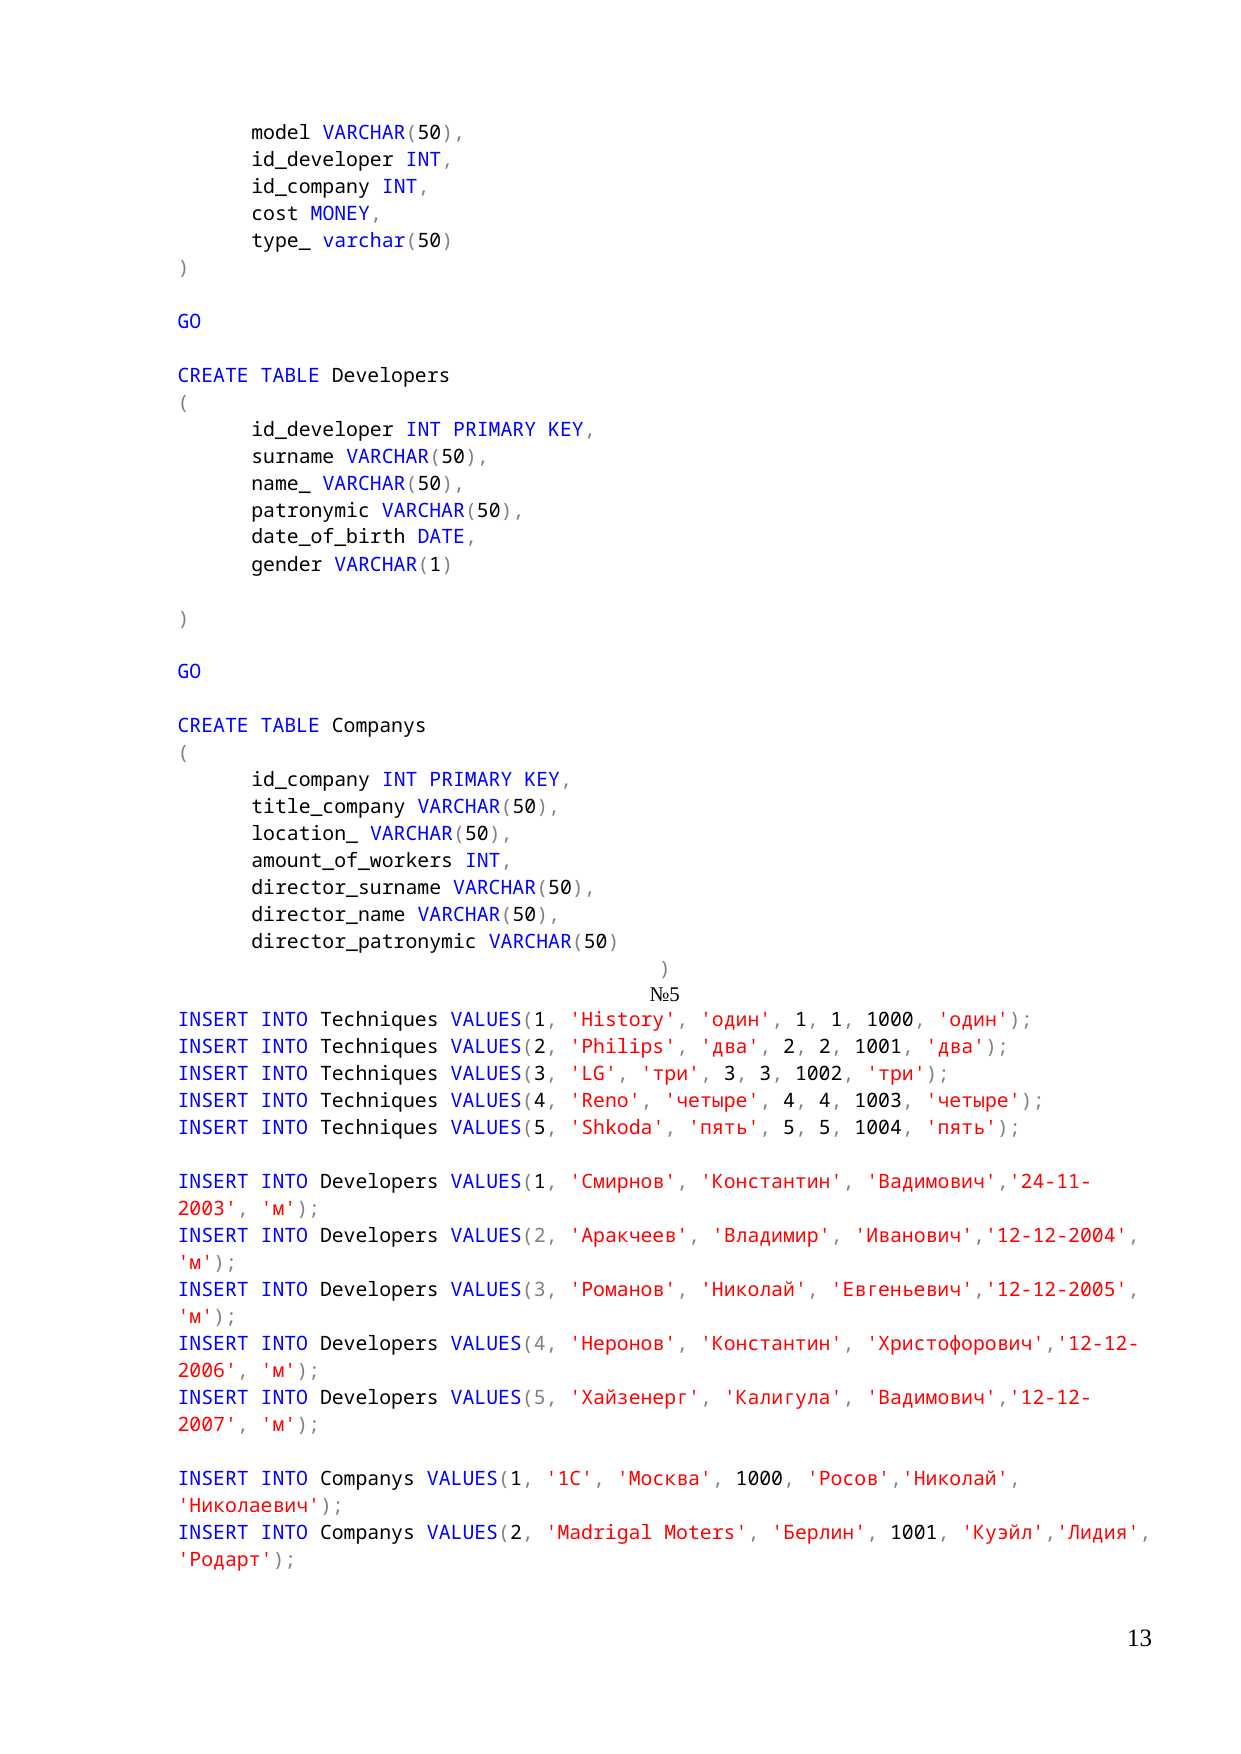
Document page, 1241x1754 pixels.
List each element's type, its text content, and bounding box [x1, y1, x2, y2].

text title_company VARCHAR(50), [177, 793, 1152, 819]
text patronymic VARCHAR(50), [177, 496, 1152, 523]
text model VARCHAR(50), [177, 118, 1152, 145]
text INSERT INTO Developers VALUES(2, 'Аракчеев', 'Владимир', 'Иванович','12-12-2004', 'м'); [177, 1221, 1152, 1275]
text №5 [177, 981, 1152, 1006]
text director_patronymic VARCHAR(50) [177, 927, 1152, 954]
text id_developer INT PRIMARY KEY, [177, 415, 1152, 442]
text director_name VARCHAR(50), [177, 901, 1152, 927]
text GO [177, 658, 1152, 685]
text cost MONEY, [177, 199, 1152, 226]
text name_ VARCHAR(50), [177, 469, 1152, 496]
text INSERT INTO Companys VALUES(1, '1C', 'Москва', 1000, 'Росов','Николай', 'Николаевич'); [177, 1464, 1152, 1518]
text GO [177, 307, 1152, 334]
text gender VARCHAR(1) [177, 550, 1152, 577]
text INSERT INTO Techniques VALUES(5, 'Shkoda', 'пять', 5, 5, 1004, 'пять'); [177, 1113, 1152, 1140]
text INSERT INTO Developers VALUES(4, 'Неронов', 'Константин', 'Христофорович','12-12-2006', 'м'); [177, 1329, 1152, 1383]
text INSERT INTO Developers VALUES(5, 'Хайзенерг', 'Калигула', 'Вадимович','12-12-2007', 'м'); [177, 1383, 1152, 1437]
text date_of_birth DATE, [177, 523, 1152, 550]
text INSERT INTO Developers VALUES(1, 'Смирнов', 'Константин', 'Вадимович','24-11-2003', 'м'); [177, 1167, 1152, 1221]
text ( [177, 388, 1152, 415]
text ( [177, 739, 1152, 766]
text ) [177, 604, 1152, 631]
text INSERT INTO Techniques VALUES(4, 'Reno', 'четыре', 4, 4, 1003, 'четыре'); [177, 1086, 1152, 1113]
text amount_of_workers INT, [177, 847, 1152, 873]
text INSERT INTO Developers VALUES(3, 'Романов', 'Николай', 'Евгеньевич','12-12-2005', 'м'); [177, 1275, 1152, 1329]
text CREATE TABLE Companys [177, 712, 1152, 739]
text INSERT INTO Companys VALUES(2, 'Madrigal Moters', 'Берлин', 1001, 'Куэйл','Лидия', 'Родарт'); [177, 1518, 1152, 1572]
text id_company INT, [177, 172, 1152, 199]
text surname VARCHAR(50), [177, 442, 1152, 469]
text INSERT INTO Techniques VALUES(3, 'LG', 'три', 3, 3, 1002, 'три'); [177, 1059, 1152, 1086]
text INSERT INTO Techniques VALUES(2, 'Philips', 'два', 2, 2, 1001, 'два'); [177, 1032, 1152, 1059]
text ) [177, 253, 1152, 280]
text id_developer INT, [177, 145, 1152, 172]
text type_ varchar(50) [177, 226, 1152, 253]
text CREATE TABLE Developers [177, 361, 1152, 388]
text INSERT INTO Techniques VALUES(1, 'History', 'один', 1, 1, 1000, 'один'); [177, 1006, 1152, 1032]
text id_company INT PRIMARY KEY, [177, 766, 1152, 793]
text director_surname VARCHAR(50), [177, 873, 1152, 901]
text ) [177, 954, 1152, 981]
text location_ VARCHAR(50), [177, 819, 1152, 847]
